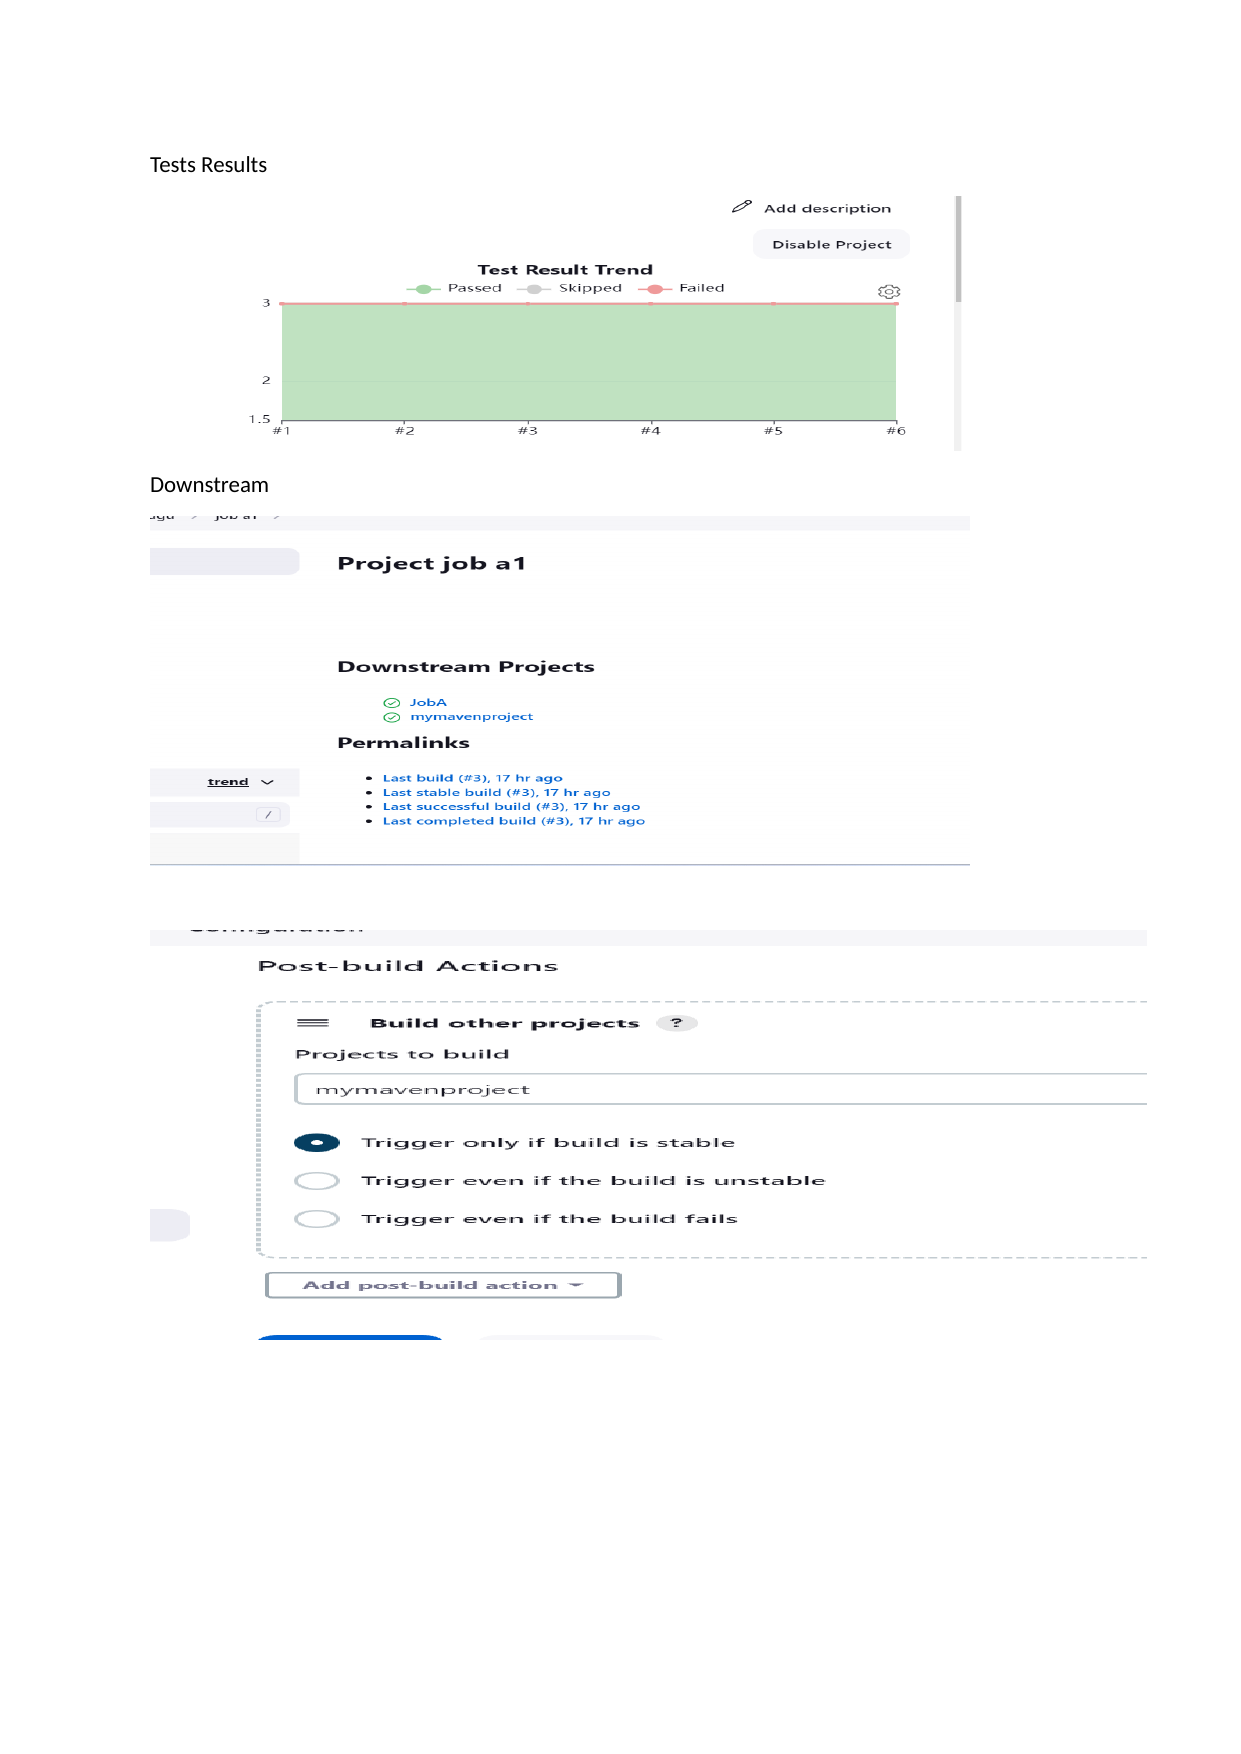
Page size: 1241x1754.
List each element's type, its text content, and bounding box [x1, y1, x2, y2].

picture [150, 516, 970, 866]
picture [150, 930, 1147, 1340]
text Tests Results [150, 150, 1090, 178]
text Downstream [150, 470, 1090, 498]
picture [150, 196, 962, 451]
